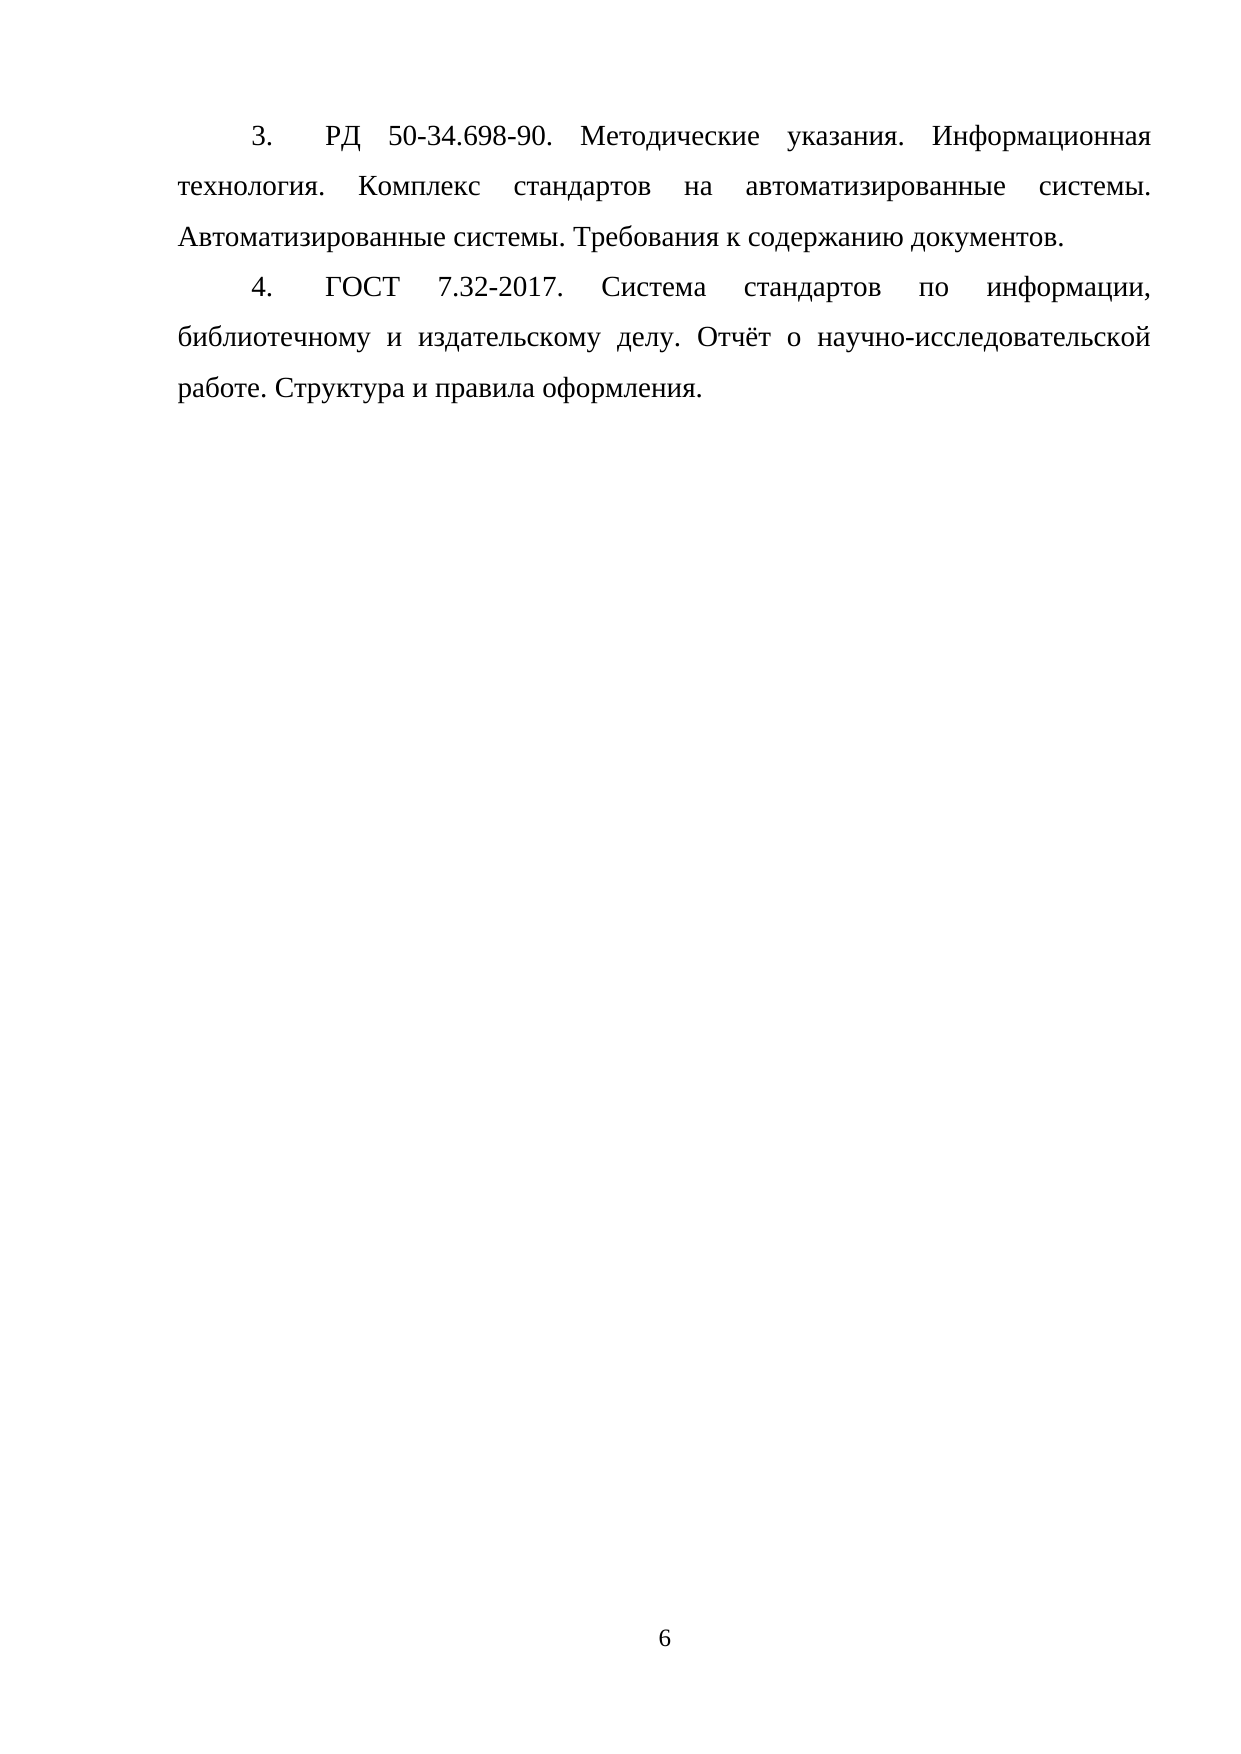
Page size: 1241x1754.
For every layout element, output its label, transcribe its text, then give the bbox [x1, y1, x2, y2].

list ГОСТ 7.32-2017. Система стандартов по информации, библиотечному и издательскому делу. Отчёт о научно-исследовательской работе. Структура и правила оформления. [177, 269, 1152, 403]
list РД 50-34.698-90. Методические указания. Информационная технология. Комплекс стандартов на автоматизированные системы. Автоматизированные системы. Требования к содержанию документов. [177, 118, 1152, 252]
